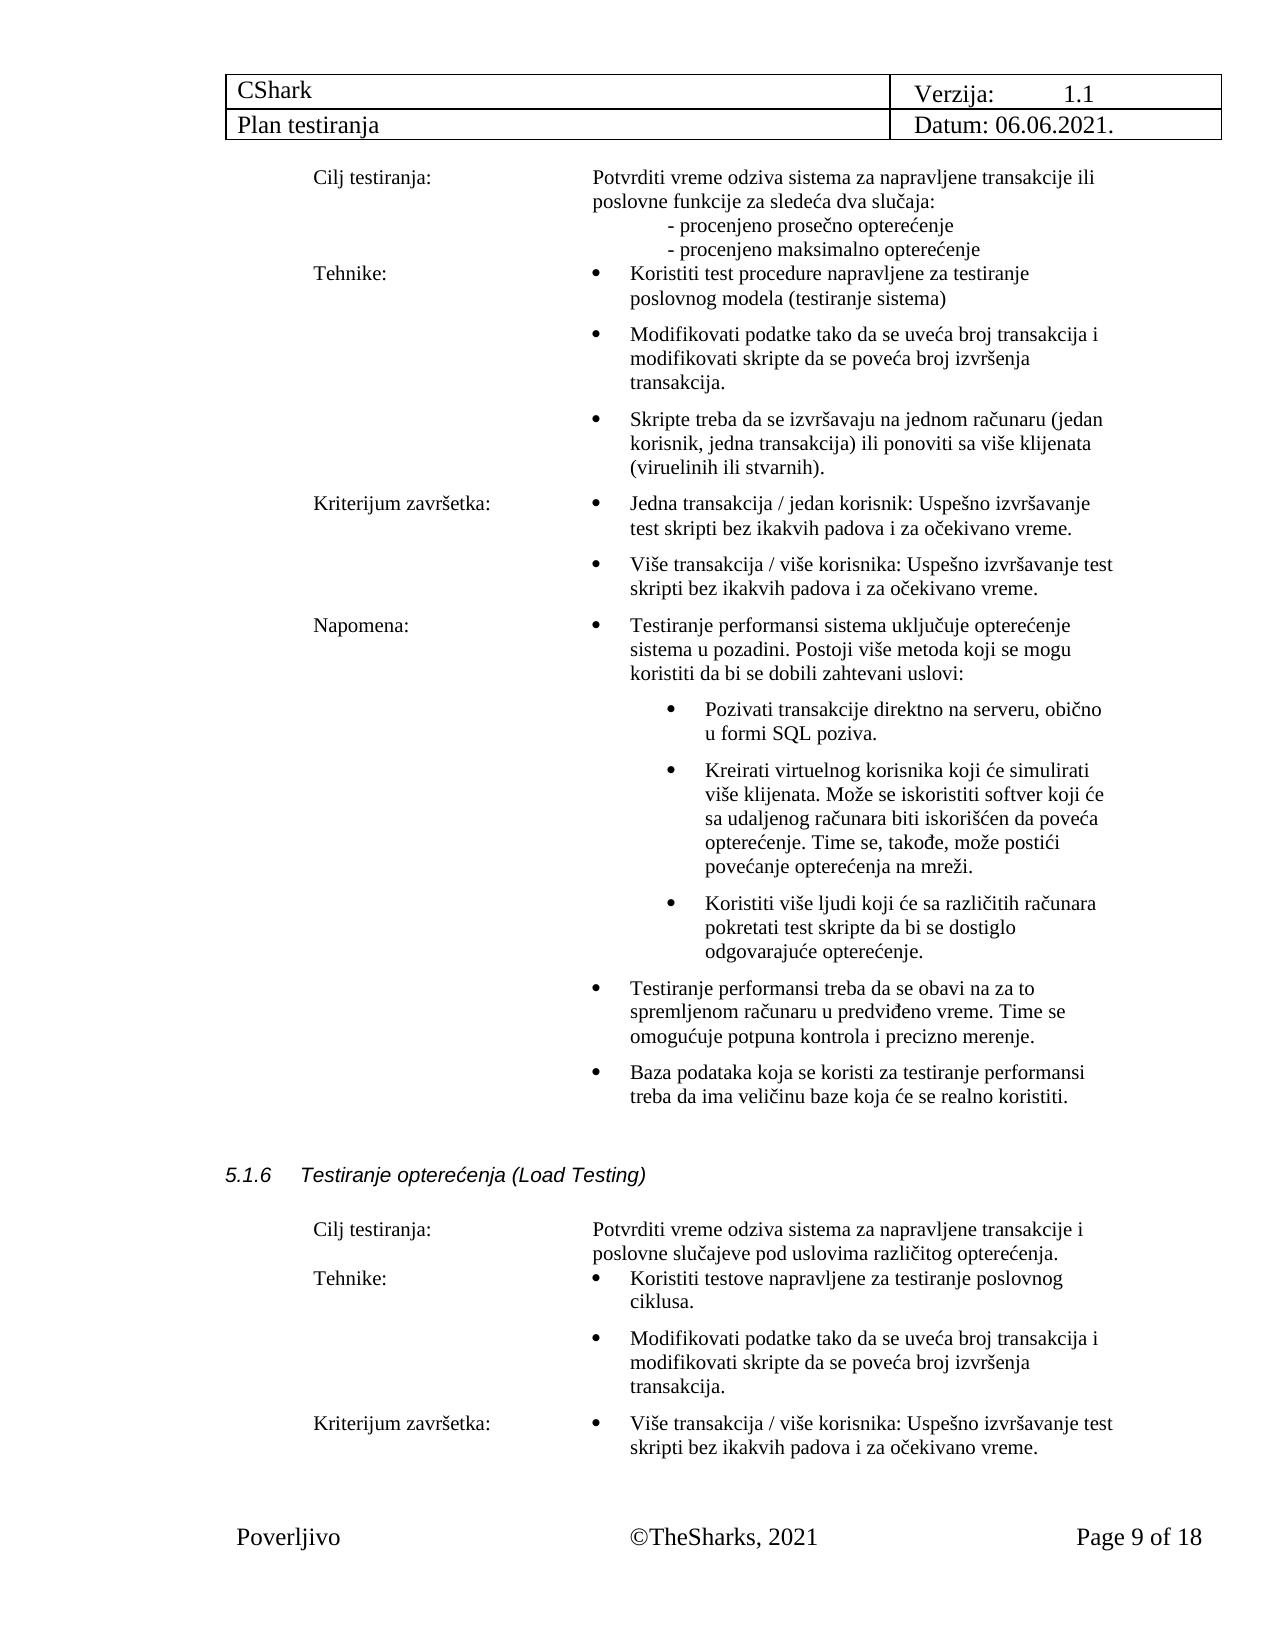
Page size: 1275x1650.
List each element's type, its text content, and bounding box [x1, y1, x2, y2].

table_header Potvrditi vreme odziva sistema za napravljene transakcije ili poslovne funkcije za sledeća dva slučaja: - procenjeno prosečno opterećenje - procenjeno maksimalno opterećenje [581, 165, 1127, 261]
table_cell Testiranje performansi sistema uključuje opterećenje sistema u pozadini. Postoji više metoda koji se mogu koristiti da bi se dobili zahtevani uslovi: Pozivati transakcije direktno na serveru, obično u formi SQL poziva. Kreirati virtuelnog korisnika koji će simulirati više klijenata. Može se iskoristiti softver koji će sa udaljenog računara biti iskorišćen da poveća opterećenje. Time se, takođe, može postići povećanje opterećenja na mreži. Koristiti više ljudi koji će sa različitih računara pokretati test skripte da bi se dostiglo odgovarajuće opterećenje. Testiranje performansi treba da se obavi na za to spremljenom računaru u predviđeno vreme. Time se omogućuje potpuna kontrola i precizno merenje. Baza podataka koja se koristi za testiranje performansi treba da ima veličinu baze koja će se realno koristiti. [581, 613, 1127, 1121]
table_header Cilj testiranja: [302, 1217, 581, 1265]
table_cell Napomena: [302, 613, 581, 1121]
table_cell Kriterijum završetka: [302, 1411, 581, 1471]
table_cell Koristiti test procedure napravljene za testiranje poslovnog modela (testiranje sistema) Modifikovati podatke tako da se uveća broj transakcija i modifikovati skripte da se poveća broj izvršenja transakcija. Skripte treba da se izvršavaju na jednom računaru (jedan korisnik, jedna transakcija) ili ponoviti sa više klijenata (viruelinih ili stvarnih). [581, 261, 1127, 491]
table_cell Tehnike: [302, 1265, 581, 1411]
table_cell Tehnike: [302, 261, 581, 491]
subtitle Testiranje opterećenja (Load Testing) [225, 1162, 1125, 1187]
table_cell Koristiti testove napravljene za testiranje poslovnog ciklusa. Modifikovati podatke tako da se uveća broj transakcija i modifikovati skripte da se poveća broj izvršenja transakcija. [581, 1265, 1127, 1411]
table_header Cilj testiranja: [302, 165, 581, 261]
table_cell Kriterijum završetka: [302, 491, 581, 613]
table_cell Više transakcija / više korisnika: Uspešno izvršavanje test skripti bez ikakvih padova i za očekivano vreme. [581, 1411, 1127, 1471]
table_header Potvrditi vreme odziva sistema za napravljene transakcije i poslovne slučajeve pod uslovima različitog opterećenja. [581, 1217, 1127, 1265]
table_cell Jedna transakcija / jedan korisnik: Uspešno izvršavanje test skripti bez ikakvih padova i za očekivano vreme. Više transakcija / više korisnika: Uspešno izvršavanje test skripti bez ikakvih padova i za očekivano vreme. [581, 491, 1127, 613]
